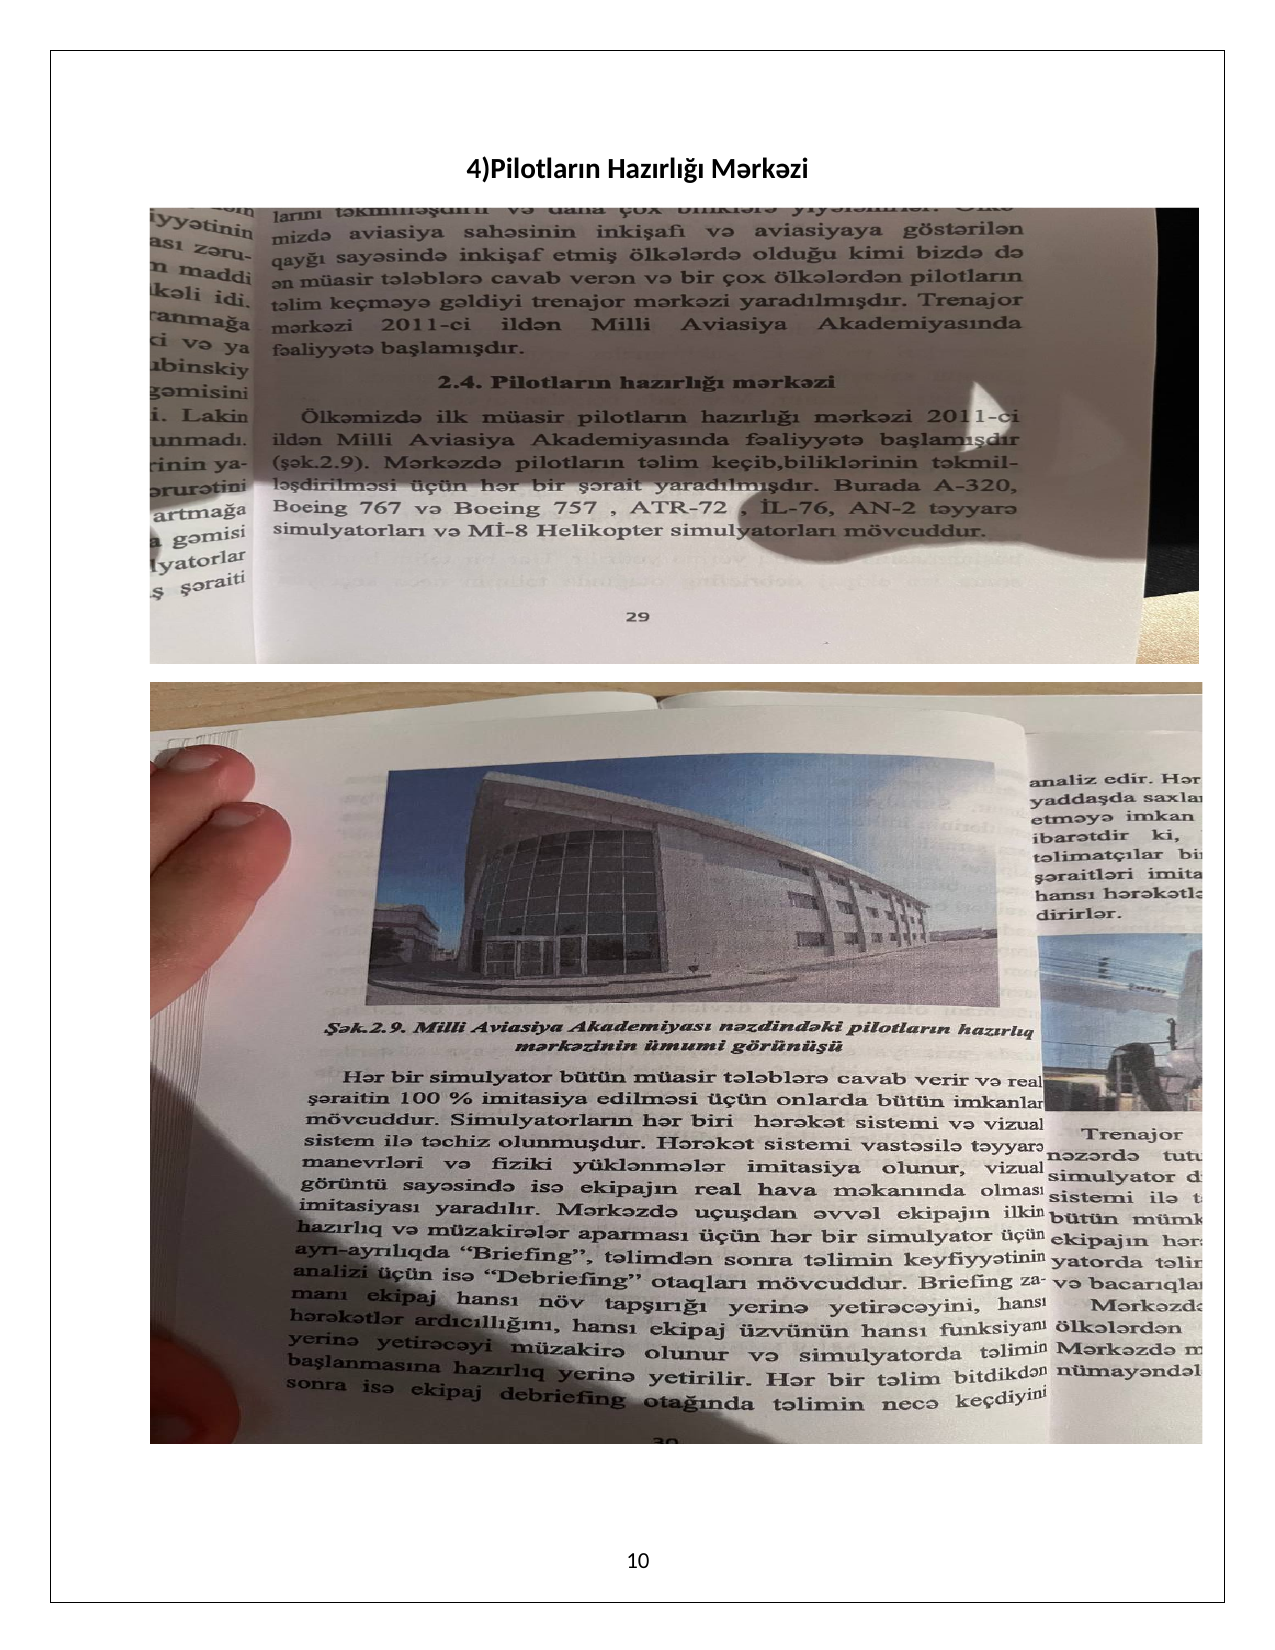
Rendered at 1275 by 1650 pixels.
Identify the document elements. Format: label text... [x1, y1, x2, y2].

text 4)Pilotların Hazırlığı Mərkəzi [150, 150, 1125, 186]
picture [151, 208, 1198, 664]
picture [150, 682, 1203, 1444]
